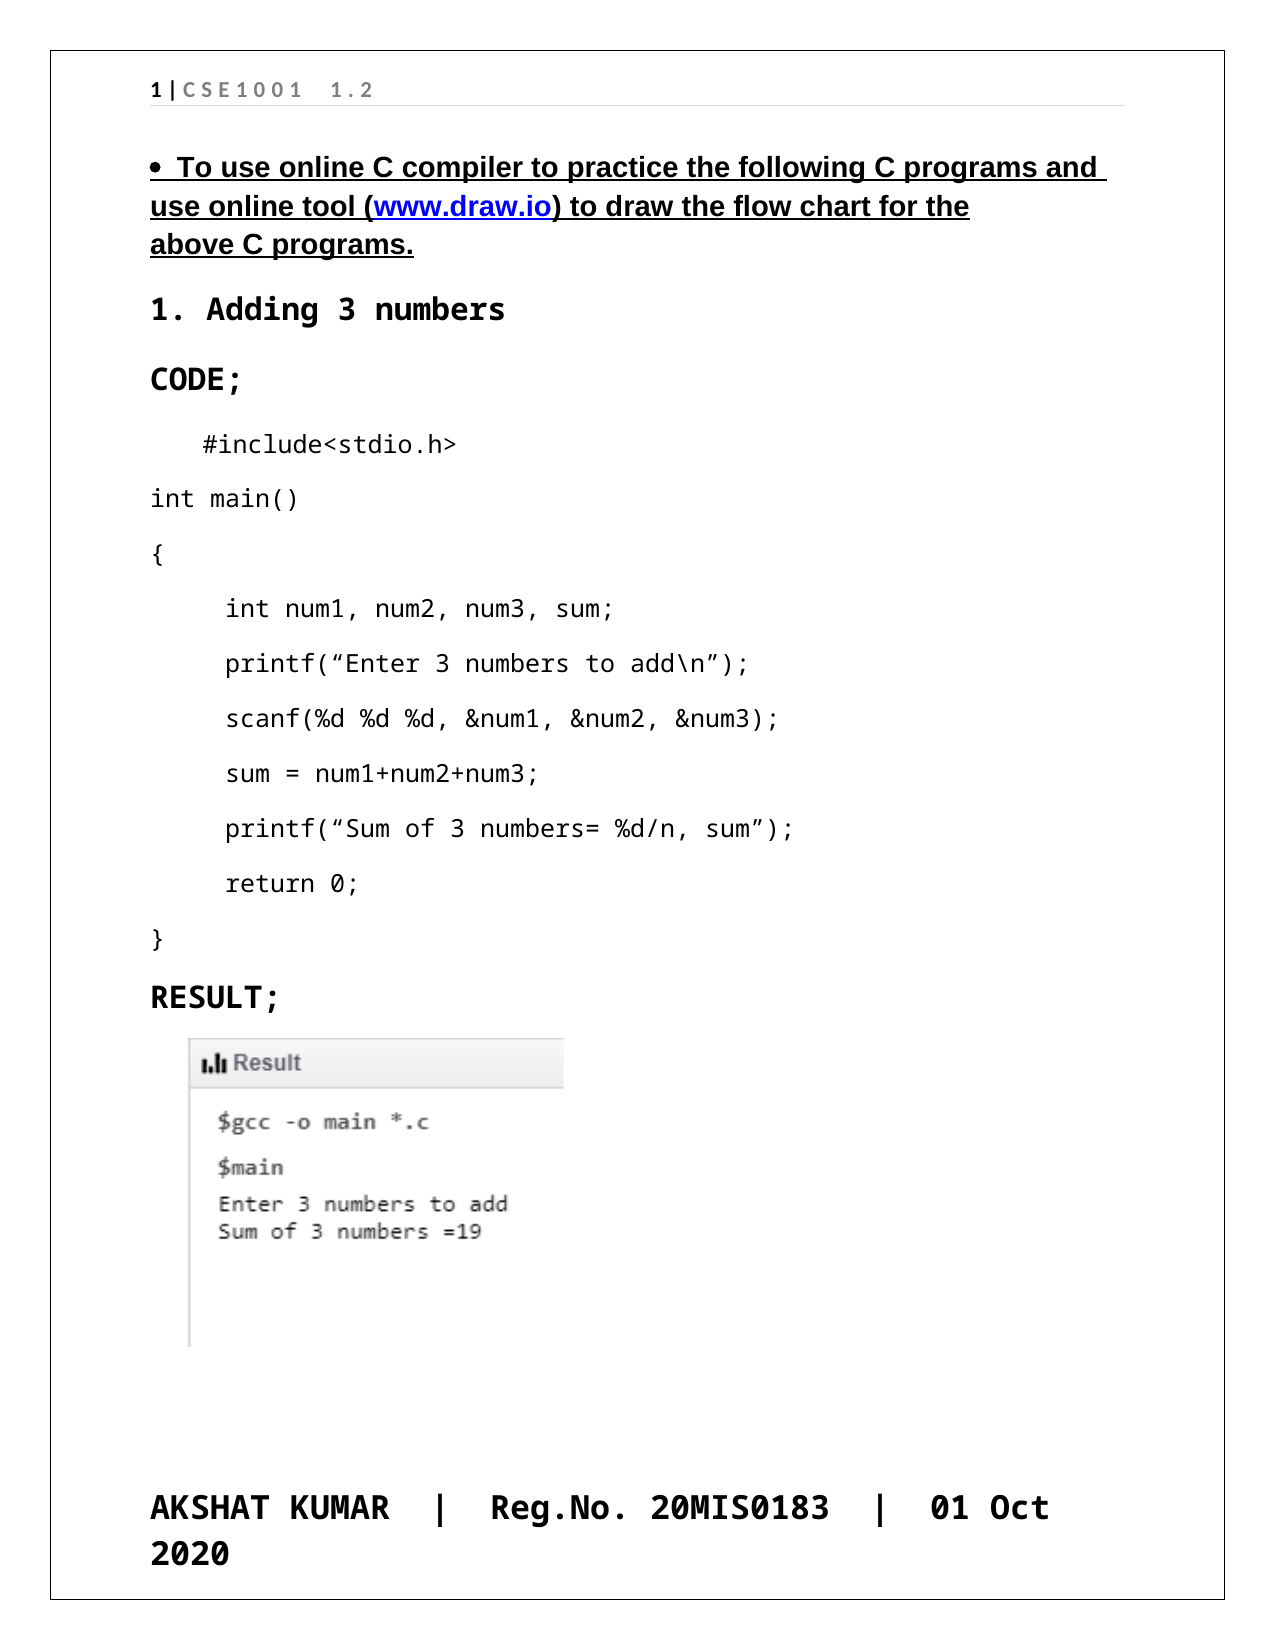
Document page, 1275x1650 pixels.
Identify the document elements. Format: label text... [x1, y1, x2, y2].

text printf(“Sum of 3 numbers= %d/n, sum”); [150, 811, 1125, 844]
text printf(“Enter 3 numbers to add\n”); [150, 646, 1125, 680]
text scanf(%d %d %d, &num1, &num2, &num3); [150, 701, 1125, 735]
text } [150, 920, 1125, 954]
text int main() [150, 481, 1125, 515]
text { [150, 536, 1125, 570]
text sum = num1+num2+num3; [150, 756, 1125, 790]
text 1. Adding 3 numbers [150, 287, 1125, 329]
text RESULT; [150, 975, 1125, 1018]
text return 0; [150, 865, 1125, 899]
text #include<stdio.h> [150, 426, 1125, 460]
text CODE; [150, 356, 1125, 399]
picture [187, 1038, 564, 1347]
text int num1, num2, num3, sum; [150, 591, 1125, 625]
text To use online C compiler to practice the following C programs and use online tool (www.draw.io) to draw the flow chart for the above C programs. [150, 150, 1125, 261]
